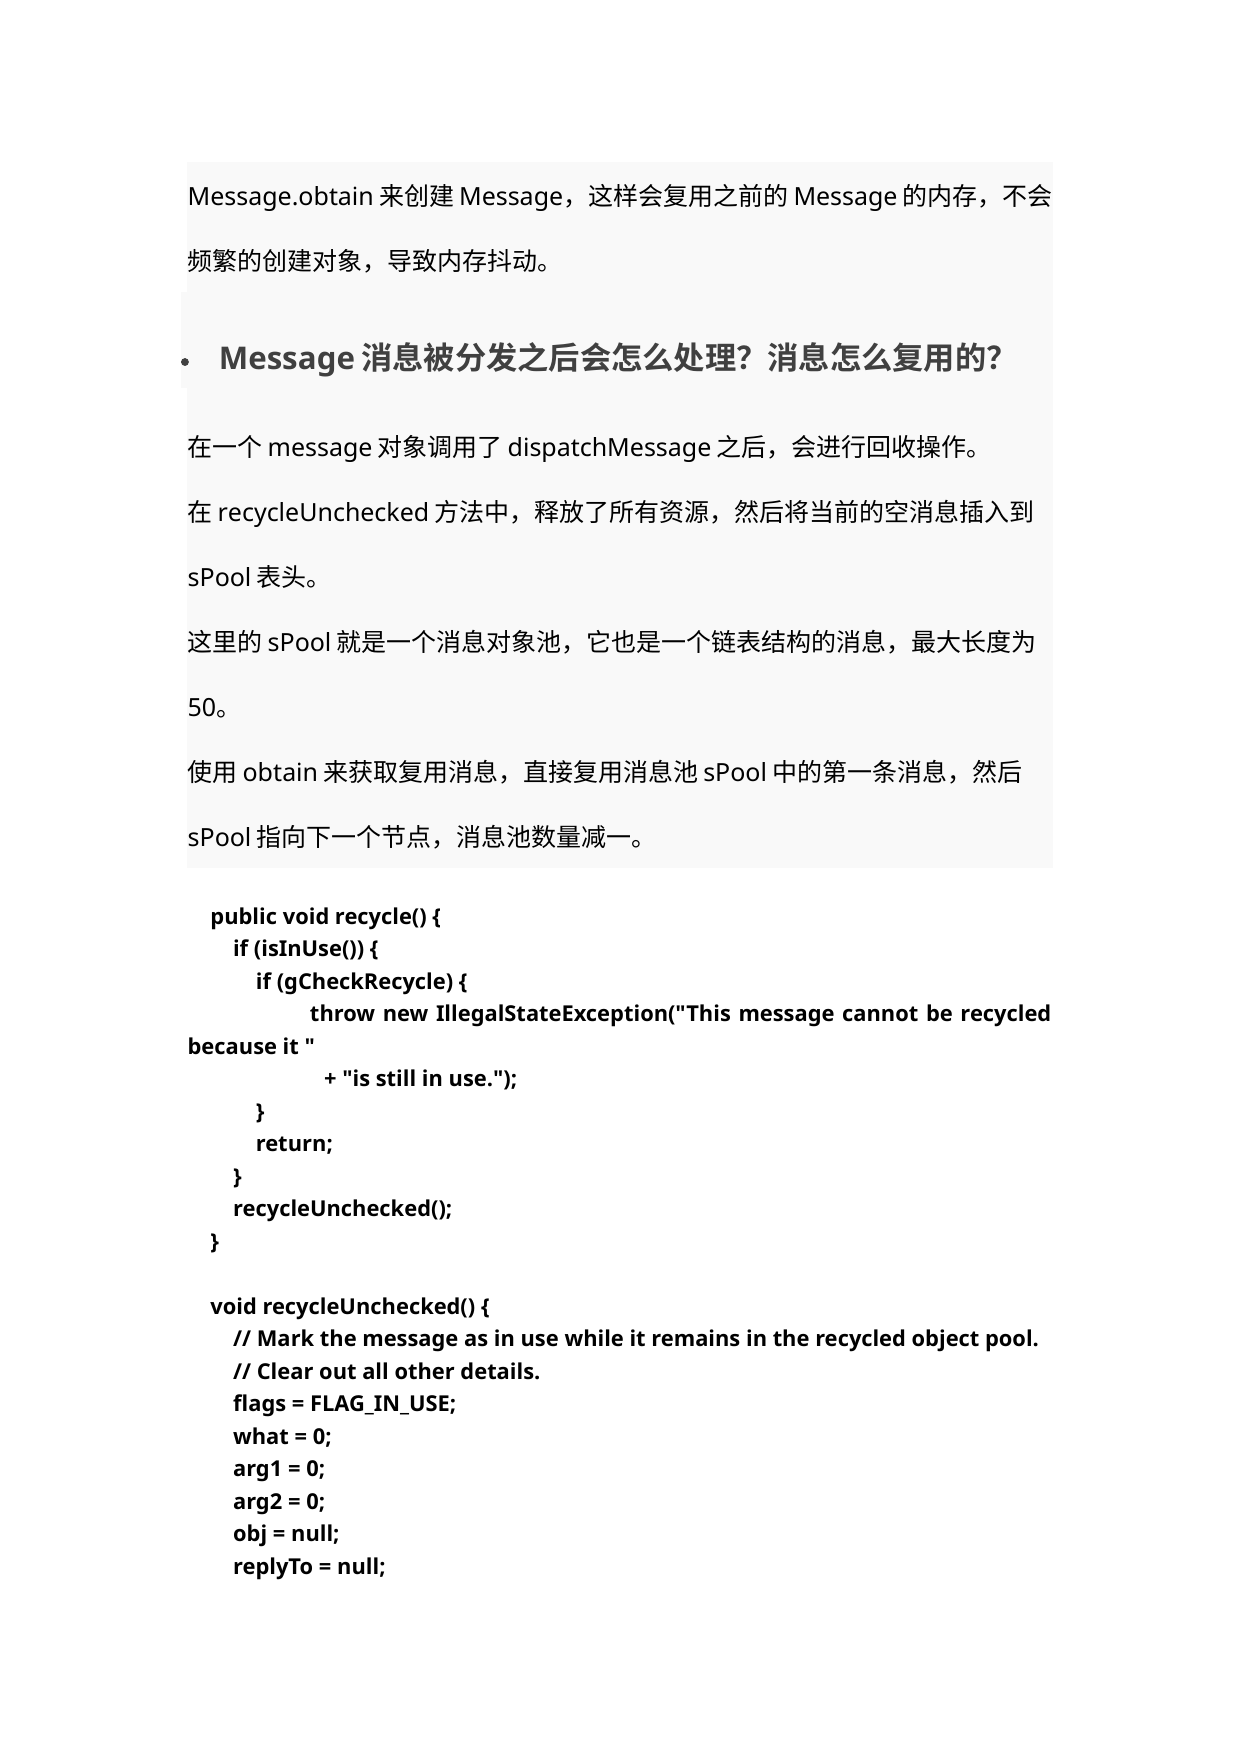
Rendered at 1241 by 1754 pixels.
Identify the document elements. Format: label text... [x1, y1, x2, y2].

text return; [187, 1127, 1053, 1159]
text // Clear out all other details. [187, 1354, 1053, 1387]
text if (gCheckRecycle) { [187, 964, 1053, 997]
text if (isInUse()) { [187, 932, 1053, 964]
text arg2 = 0; [187, 1484, 1053, 1517]
text void recycleUnchecked() { [187, 1289, 1053, 1322]
text what = 0; [187, 1419, 1053, 1452]
text recycleUnchecked(); [187, 1192, 1053, 1224]
text // Mark the message as in use while it remains in the recycled object pool. [187, 1322, 1053, 1354]
text public void recycle() { [187, 899, 1053, 932]
text throw new IllegalStateException("This message cannot be recycled because it " [187, 997, 1053, 1062]
text obj = null; [187, 1517, 1053, 1549]
text 在一个message对象调用了dispatchMessage之后，会进行回收操作。 在recycleUnchecked方法中，释放了所有资源，然后将当前的空消息插入到sPool表头。 这里的sPool就是一个消息对象池，它也是一个链表结构的消息，最大长度为50。 使用obtain来获取复用消息，直接复用消息池sPool中的第一条消息，然后sPool指向下一个节点，消息池数量减一。 [187, 413, 1053, 868]
text Message.obtain来创建Message，这样会复用之前的Message的内存，不会频繁的创建对象，导致内存抖动。 [187, 162, 1053, 292]
text + "is still in use."); [187, 1062, 1053, 1094]
text } [187, 1224, 1053, 1257]
text arg1 = 0; [187, 1452, 1053, 1484]
list Message消息被分发之后会怎么处理？消息怎么复用的？ [181, 323, 1053, 388]
text replyTo = null; [187, 1549, 1053, 1582]
text } [187, 1159, 1053, 1192]
text } [187, 1094, 1053, 1127]
text flags = FLAG_IN_USE; [187, 1387, 1053, 1419]
